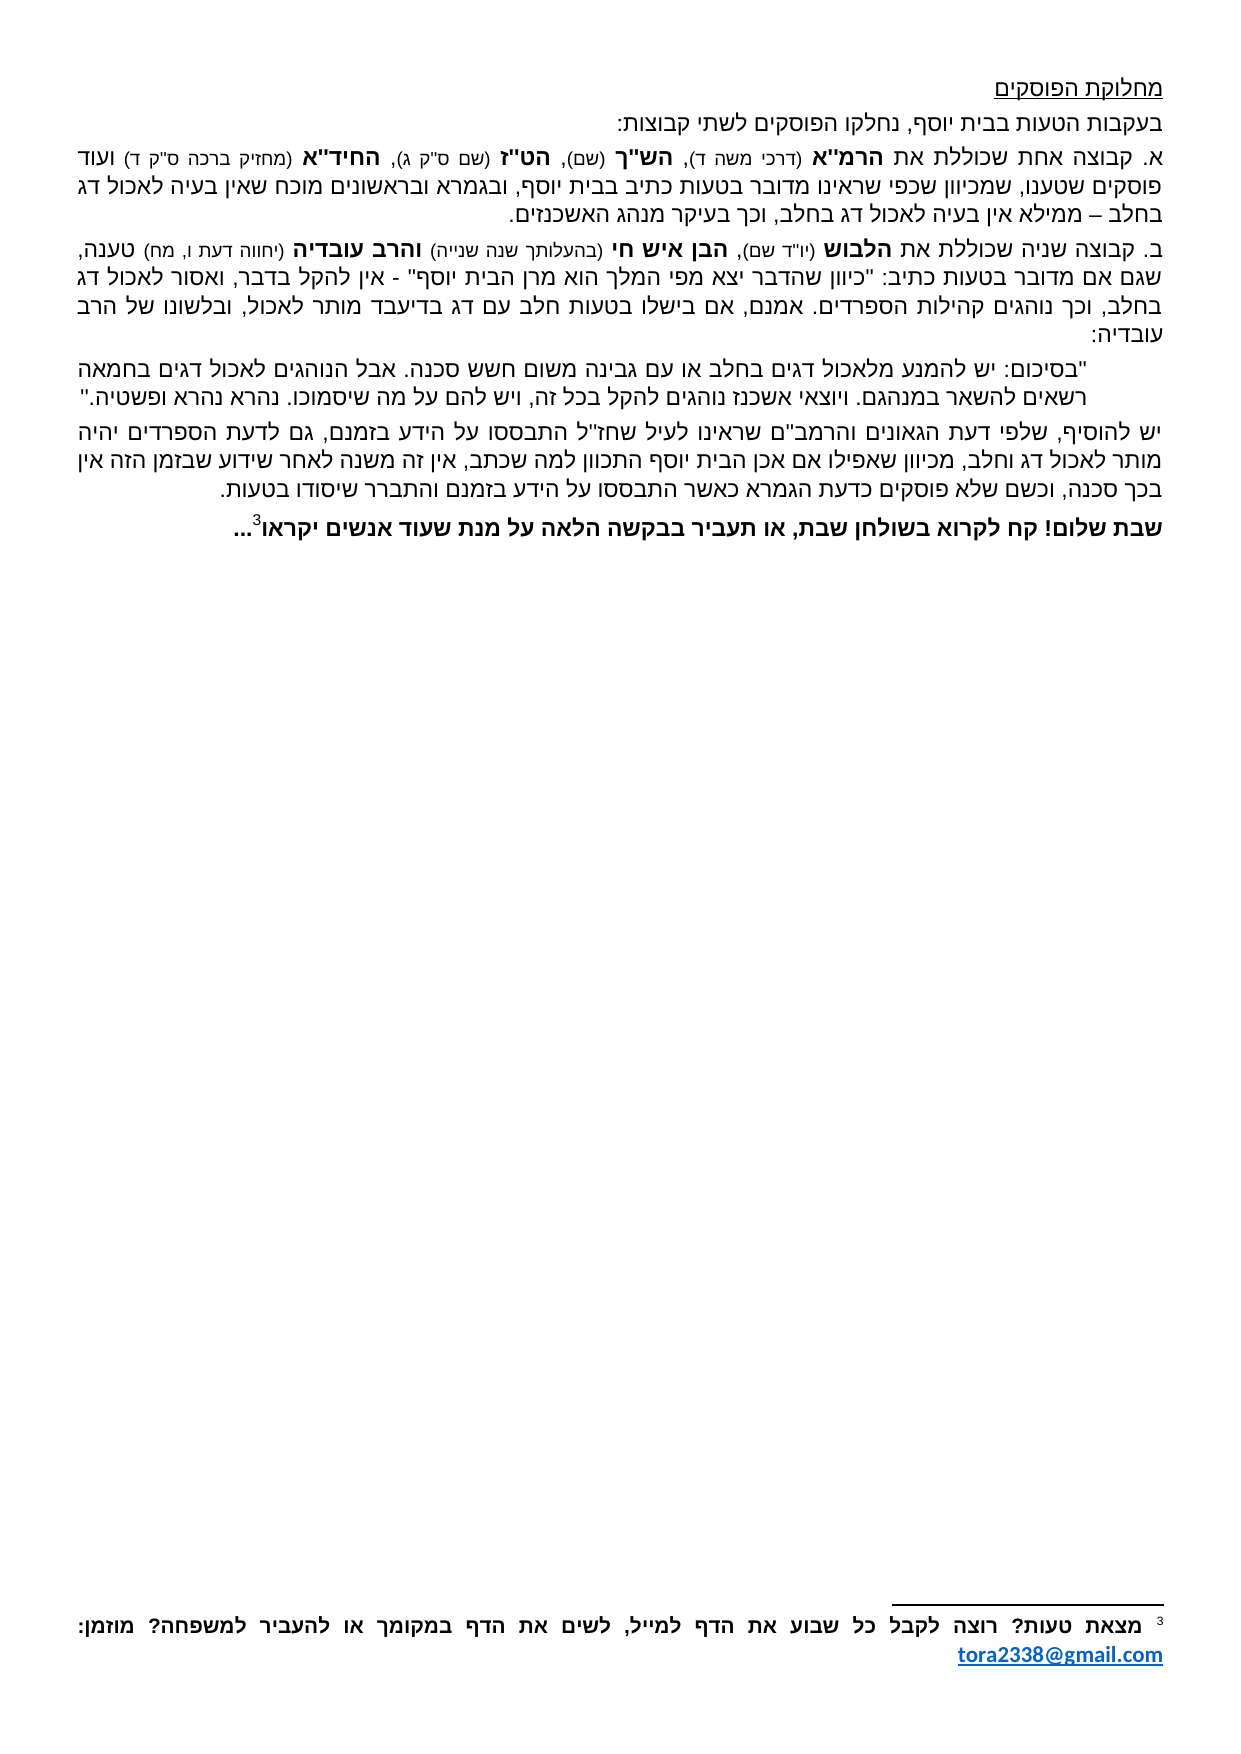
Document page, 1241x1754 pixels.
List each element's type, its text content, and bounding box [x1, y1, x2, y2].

text מחלוקת הפוסקים [77, 75, 1163, 101]
text ''בסיכום: יש להמנע מלאכול דגים בחלב או עם גבינה משום חשש סכנה. אבל הנוהגים לאכול דגים בחמאה רשאים להשאר במנהגם. ויוצאי אשכנז נוהגים להקל בכל זה, ויש להם על מה שיסמוכו. נהרא נהרא ופשטיה.'' [77, 356, 1088, 411]
text א. קבוצה אחת שכוללת את הרמ''א (דרכי משה ד), הש''ך (שם), הט''ז (שם ס''ק ג), החיד''א (מחזיק ברכה ס''ק ד) ועוד פוסקים שטענו, שמכיוון שכפי שראינו מדובר בטעות כתיב בבית יוסף, ובגמרא ובראשונים מוכח שאין בעיה לאכול דג בחלב – ממילא אין בעיה לאכול דג בחלב, וכך בעיקר מנהג האשכנזים. [77, 144, 1163, 228]
text בעקבות הטעות בבית יוסף, נחלקו הפוסקים לשתי קבוצות: [77, 110, 1163, 136]
text שבת שלום! קח לקרוא בשולחן שבת, או תעביר בבקשה הלאה על מנת שעוד אנשים יקראו... [77, 511, 1163, 542]
text ב. קבוצה שניה שכוללת את הלבוש (יו''ד שם), הבן איש חי (בהעלותך שנה שנייה) והרב עובדיה (יחווה דעת ו, מח) טענה, שגם אם מדובר בטעות כתיב: ''כיוון שהדבר יצא מפי המלך הוא מרן הבית יוסף'' - אין להקל בדבר, ואסור לאכול דג בחלב, וכך נוהגים קהילות הספרדים. אמנם, אם בישלו בטעות חלב עם דג בדיעבד מותר לאכול, ובלשונו של הרב עובדיה: [77, 236, 1163, 348]
text יש להוסיף, שלפי דעת הגאונים והרמב''ם שראינו לעיל שחז''ל התבססו על הידע בזמנם, גם לדעת הספרדים יהיה מותר לאכול דג וחלב, מכיוון שאפילו אם אכן הבית יוסף התכוון למה שכתב, אין זה משנה לאחר שידוע שבזמן הזה אין בכך סכנה, וכשם שלא פוסקים כדעת הגמרא כאשר התבססו על הידע בזמנם והתברר שיסודו בטעות. [77, 419, 1163, 502]
